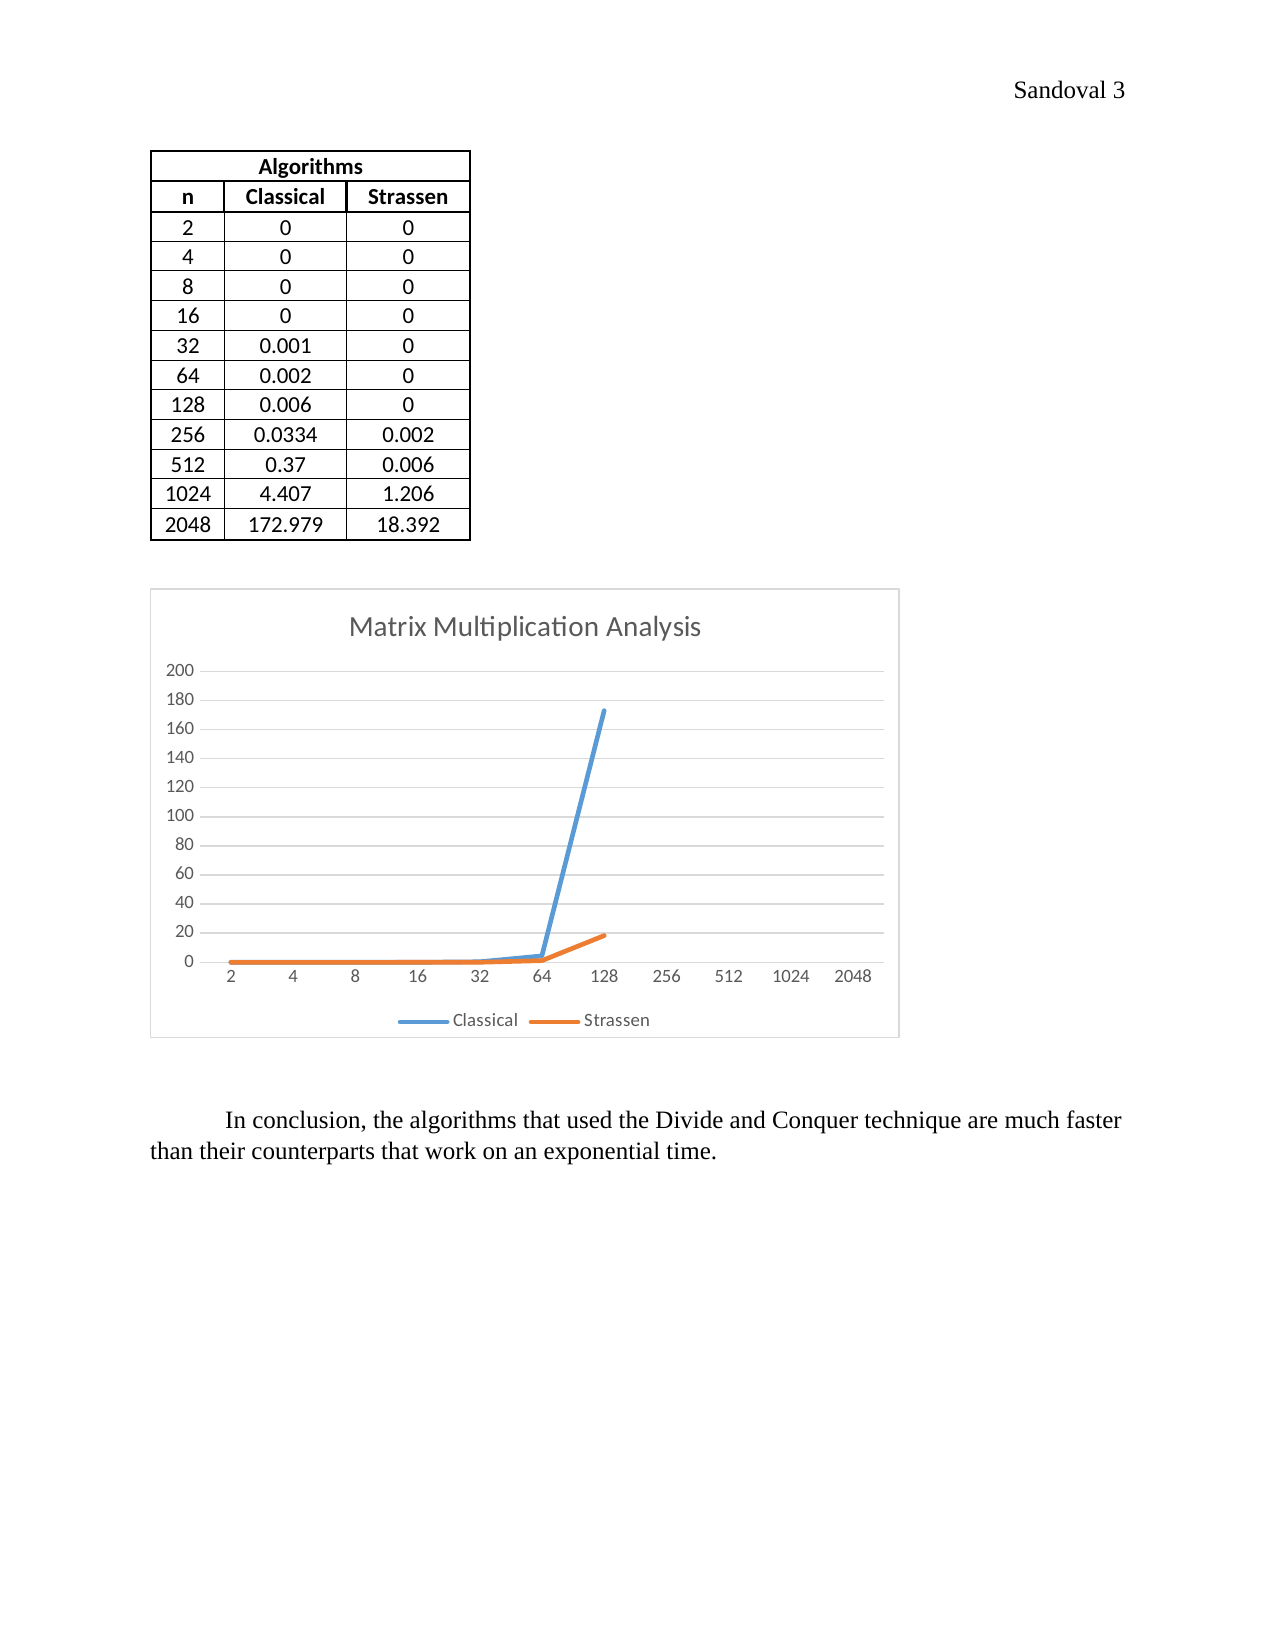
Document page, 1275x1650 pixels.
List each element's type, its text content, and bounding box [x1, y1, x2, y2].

table_cell 0 [347, 301, 469, 330]
table_cell 0 [347, 213, 469, 241]
table_cell 0 [347, 331, 469, 359]
table_cell 8 [152, 271, 224, 300]
table_cell 0.0334 [225, 420, 346, 448]
table_cell 4 [152, 242, 224, 270]
table_cell 128 [152, 390, 224, 419]
table_cell 32 [152, 331, 224, 359]
table_cell 0 [225, 271, 346, 300]
table_cell 18.392 [347, 509, 469, 538]
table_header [152, 152, 469, 180]
table_cell 0 [347, 390, 469, 419]
table_cell 0.001 [225, 331, 346, 359]
table_cell 1024 [152, 479, 224, 508]
table_cell 0.37 [225, 450, 346, 478]
table_cell 172.979 [225, 509, 346, 538]
text In conclusion, the algorithms that used the Divide and Conquer technique are much faster than their counterparts that work on an exponential time. [150, 1105, 1125, 1164]
table_cell 0.002 [347, 420, 469, 448]
table_cell n [152, 182, 223, 211]
table_cell 0 [225, 213, 346, 241]
table_cell 4.407 [225, 479, 346, 508]
table_cell 512 [152, 450, 224, 478]
table_cell 64 [152, 361, 224, 389]
table_cell 0 [225, 242, 346, 270]
table_cell 2048 [152, 509, 224, 538]
table_cell 0 [347, 271, 469, 300]
table_cell 0.006 [225, 390, 346, 419]
table_cell 2 [152, 213, 224, 241]
table_cell Classical [225, 182, 345, 211]
table_cell 16 [152, 301, 224, 330]
table_cell 1.206 [347, 479, 469, 508]
table_cell 0.002 [225, 361, 346, 389]
table_cell 256 [152, 420, 224, 448]
table_cell 0 [225, 301, 346, 330]
table_cell Strassen [348, 182, 469, 211]
table_cell 0 [347, 242, 469, 270]
table_cell 0.006 [347, 450, 469, 478]
table_cell 0 [347, 361, 469, 389]
